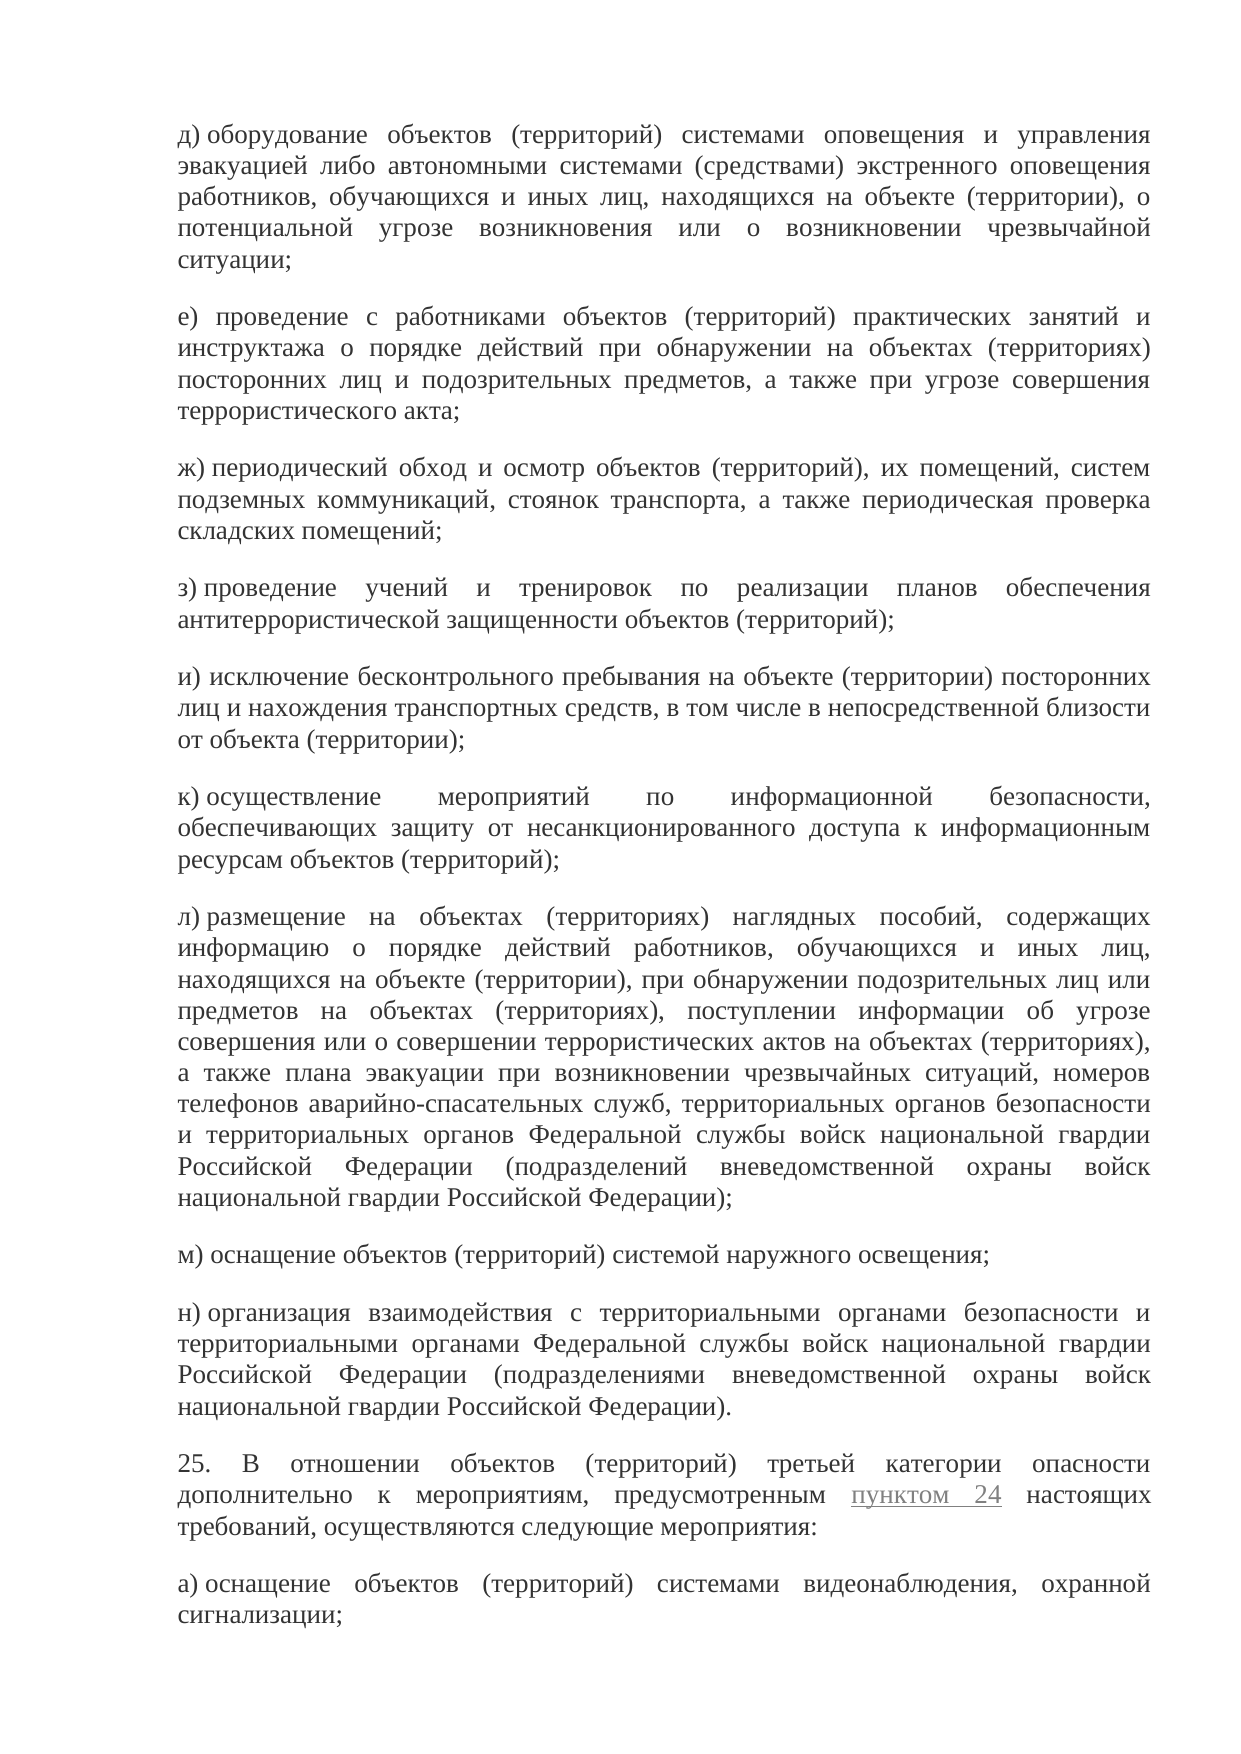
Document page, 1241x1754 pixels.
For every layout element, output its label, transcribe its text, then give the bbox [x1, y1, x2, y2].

text и) исключение бесконтрольного пребывания на объекте (территории) посторонних лиц и нахождения транспортных средств, в том числе в непосредственной близости от объекта (территории); [177, 660, 1152, 754]
text 25. В отношении объектов (территорий) третьей категории опасности дополнительно к мероприятиям, предусмотренным пунктом 24 настоящих требований, осуществляются следующие мероприятия: [177, 1447, 1152, 1541]
text з) проведение учений и тренировок по реализации планов обеспечения антитеррористической защищенности объектов (территорий); [177, 572, 1152, 634]
text ж) периодический обход и осмотр объектов (территорий), их помещений, систем подземных коммуникаций, стоянок транспорта, а также периодическая проверка складских помещений; [177, 452, 1152, 545]
text л) размещение на объектах (территориях) наглядных пособий, содержащих информацию о порядке действий работников, обучающихся и иных лиц, находящихся на объекте (территории), при обнаружении подозрительных лиц или предметов на объектах (территориях), поступлении информации об угрозе совершения или о совершении террористических актов на объектах (территориях), а также плана эвакуации при возникновении чрезвычайных ситуаций, номеров телефонов аварийно-спасательных служб, территориальных органов безопасности и территориальных органов Федеральной службы войск национальной гвардии Российской Федерации (подразделений вневедомственной охраны войск национальной гвардии Российской Федерации); [177, 900, 1152, 1212]
text м) оснащение объектов (территорий) системой наружного освещения; [177, 1238, 1152, 1269]
text д) оборудование объектов (территорий) системами оповещения и управления эвакуацией либо автономными системами (средствами) экстренного оповещения работников, обучающихся и иных лиц, находящихся на объекте (территории), о потенциальной угрозе возникновения или о возникновении чрезвычайной ситуации; [177, 118, 1152, 274]
text н) организация взаимодействия с территориальными органами безопасности и территориальными органами Федеральной службы войск национальной гвардии Российской Федерации (подразделениями вневедомственной охраны войск национальной гвардии Российской Федерации). [177, 1296, 1152, 1421]
text к) осуществление мероприятий по информационной безопасности, обеспечивающих защиту от несанкционированного доступа к информационным ресурсам объектов (территорий); [177, 780, 1152, 874]
text е) проведение с работниками объектов (территорий) практических занятий и инструктажа о порядке действий при обнаружении на объектах (территориях) посторонних лиц и подозрительных предметов, а также при угрозе совершения террористического акта; [177, 300, 1152, 425]
text а) оснащение объектов (территорий) системами видеонаблюдения, охранной сигнализации; [177, 1567, 1152, 1629]
